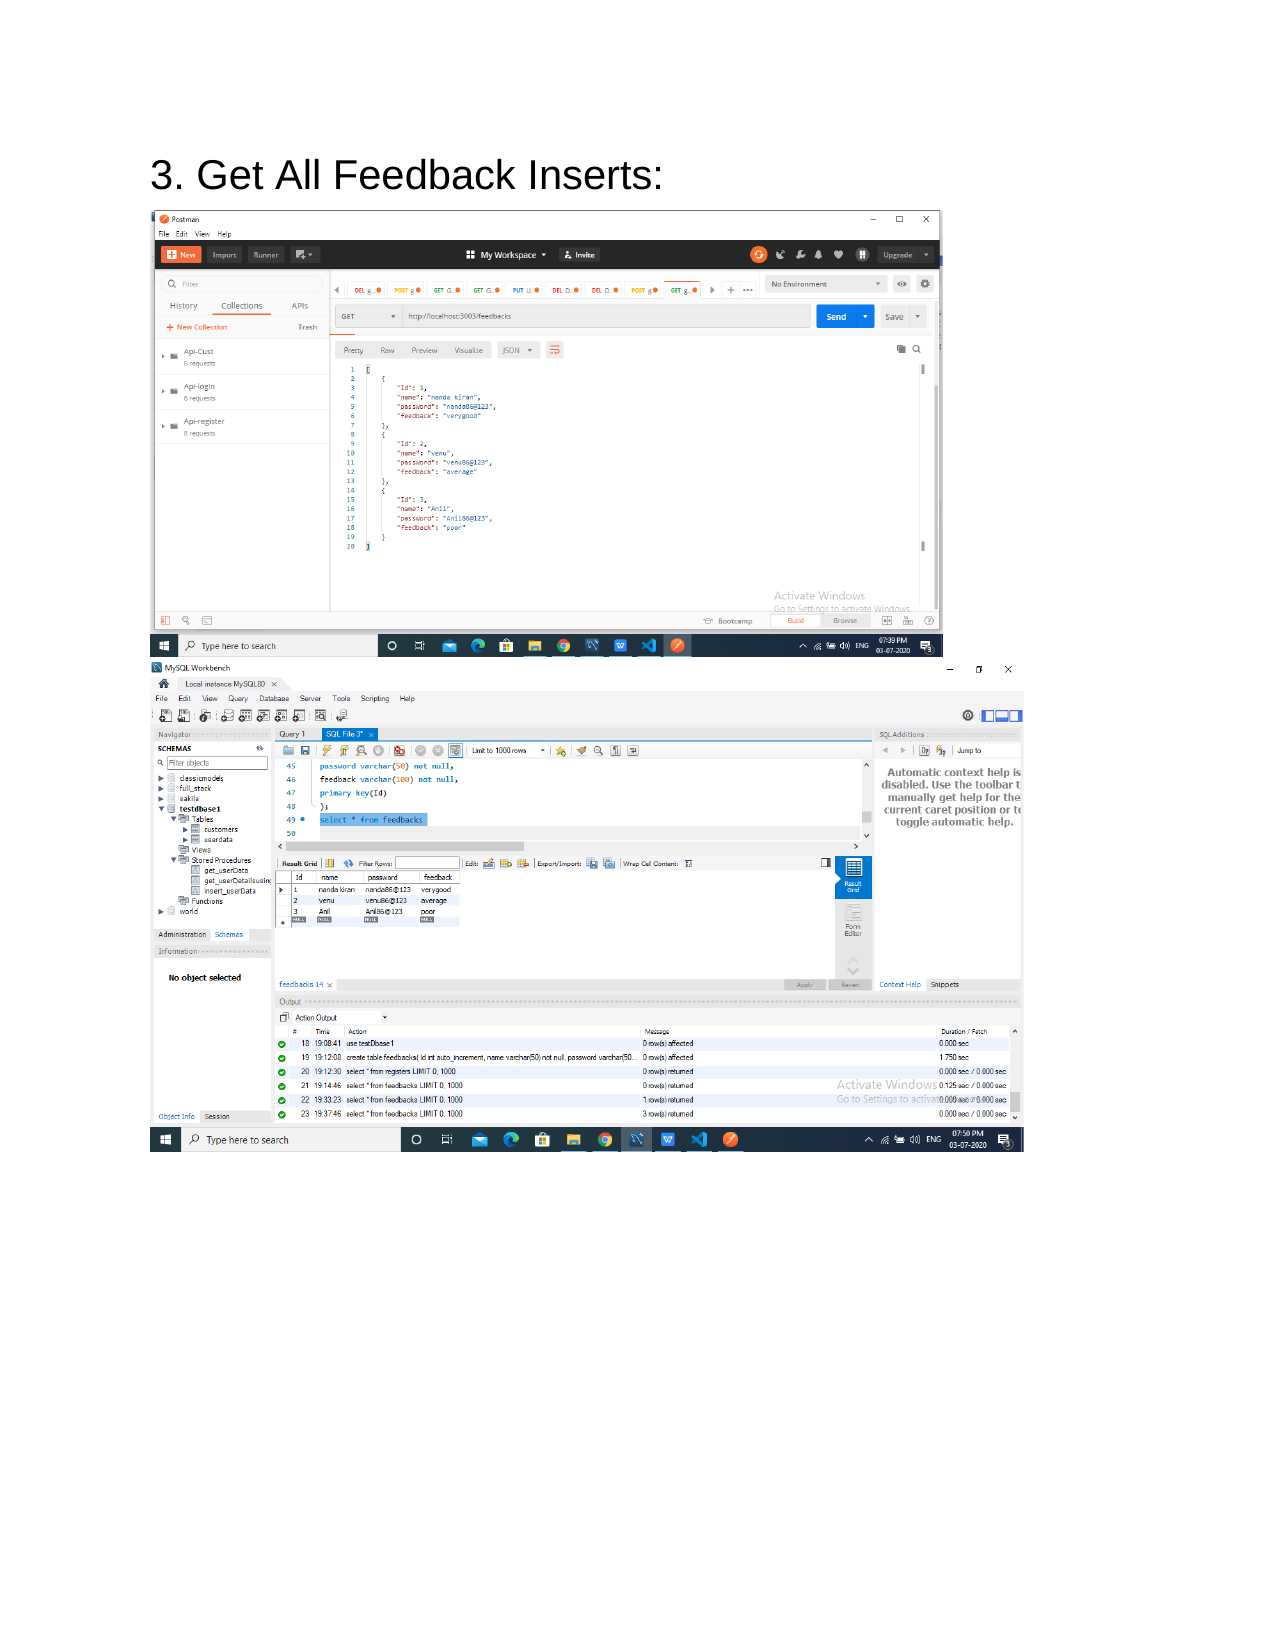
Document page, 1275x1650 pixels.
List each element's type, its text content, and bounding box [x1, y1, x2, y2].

picture [150, 210, 943, 657]
picture [150, 660, 1024, 1152]
subtitle 3. Get All Feedback Inserts: [150, 150, 1125, 198]
